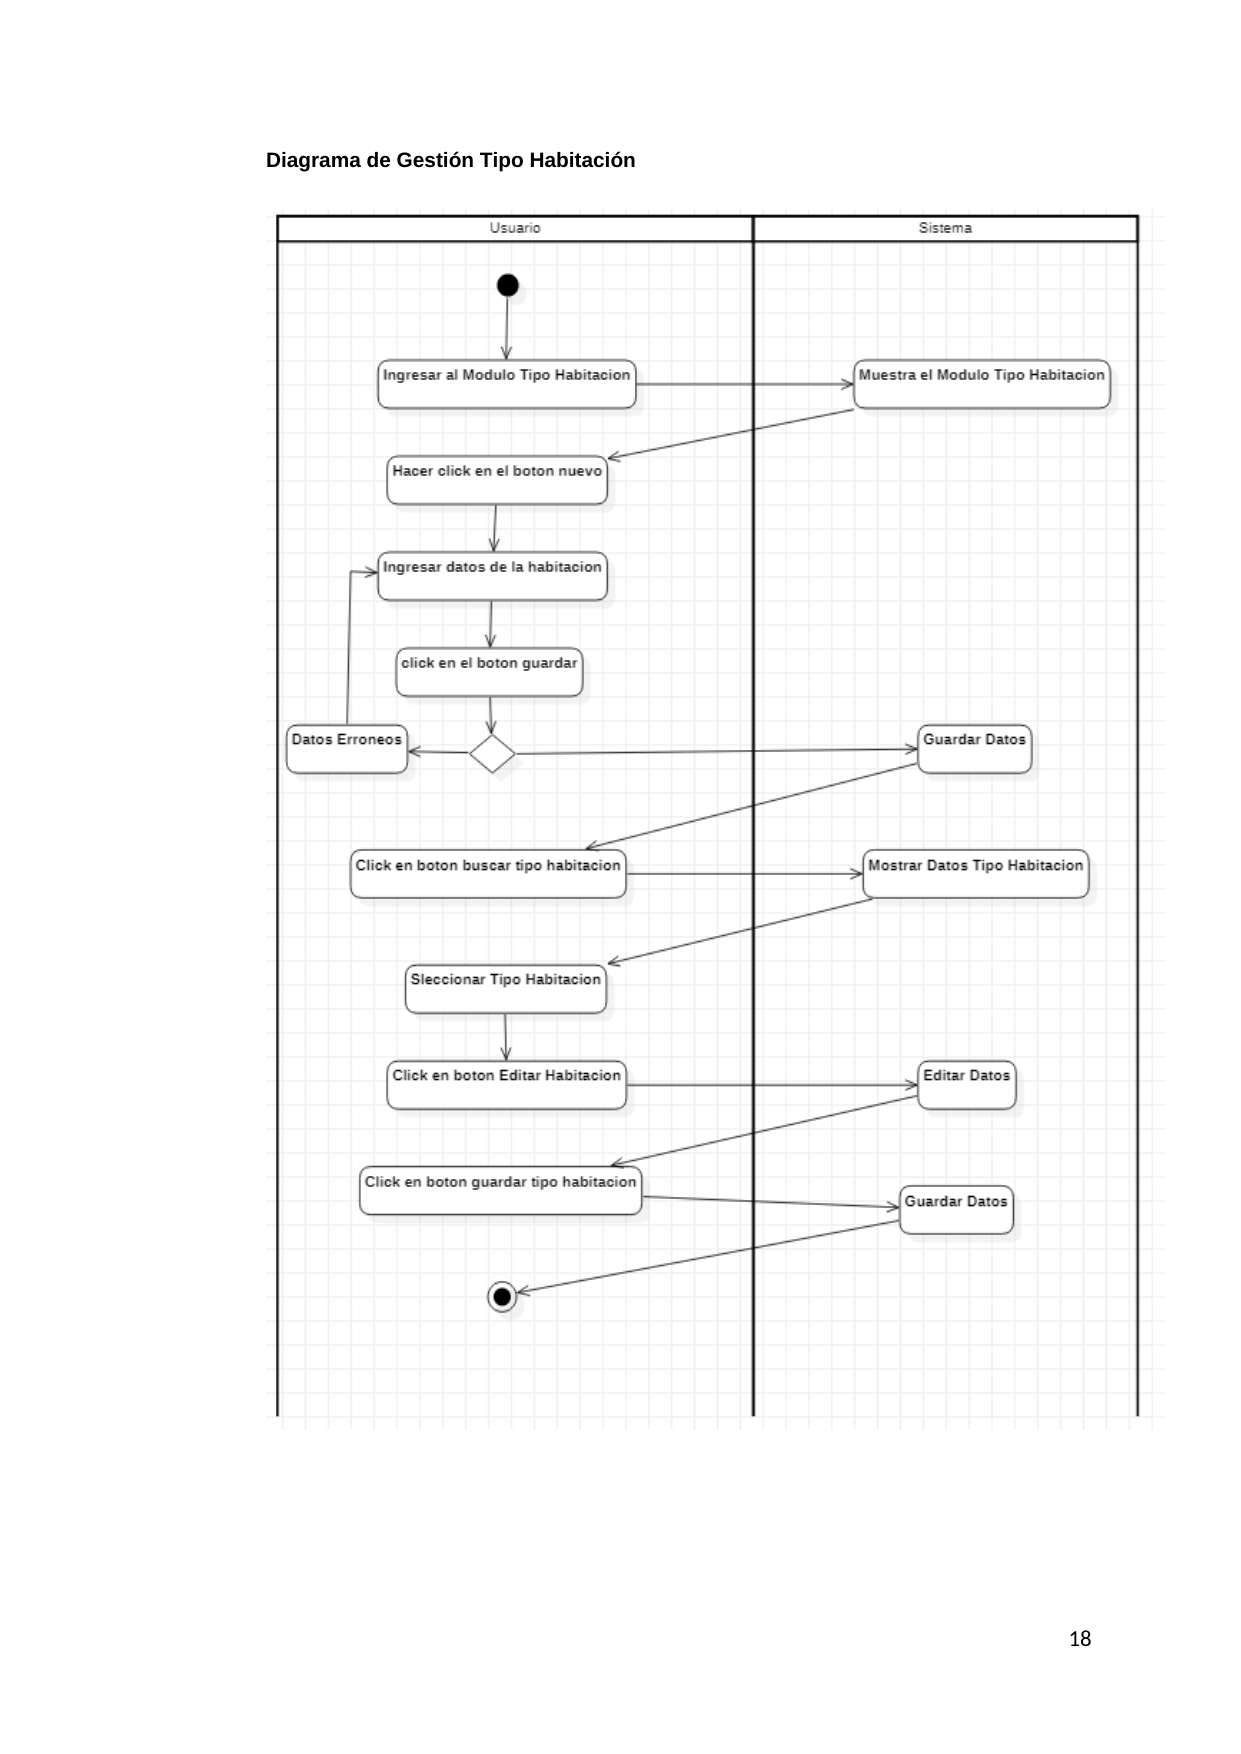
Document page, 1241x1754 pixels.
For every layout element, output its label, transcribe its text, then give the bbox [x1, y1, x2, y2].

text Diagrama de Gestión Tipo Habitación [266, 148, 859, 172]
picture [265, 209, 1166, 1430]
